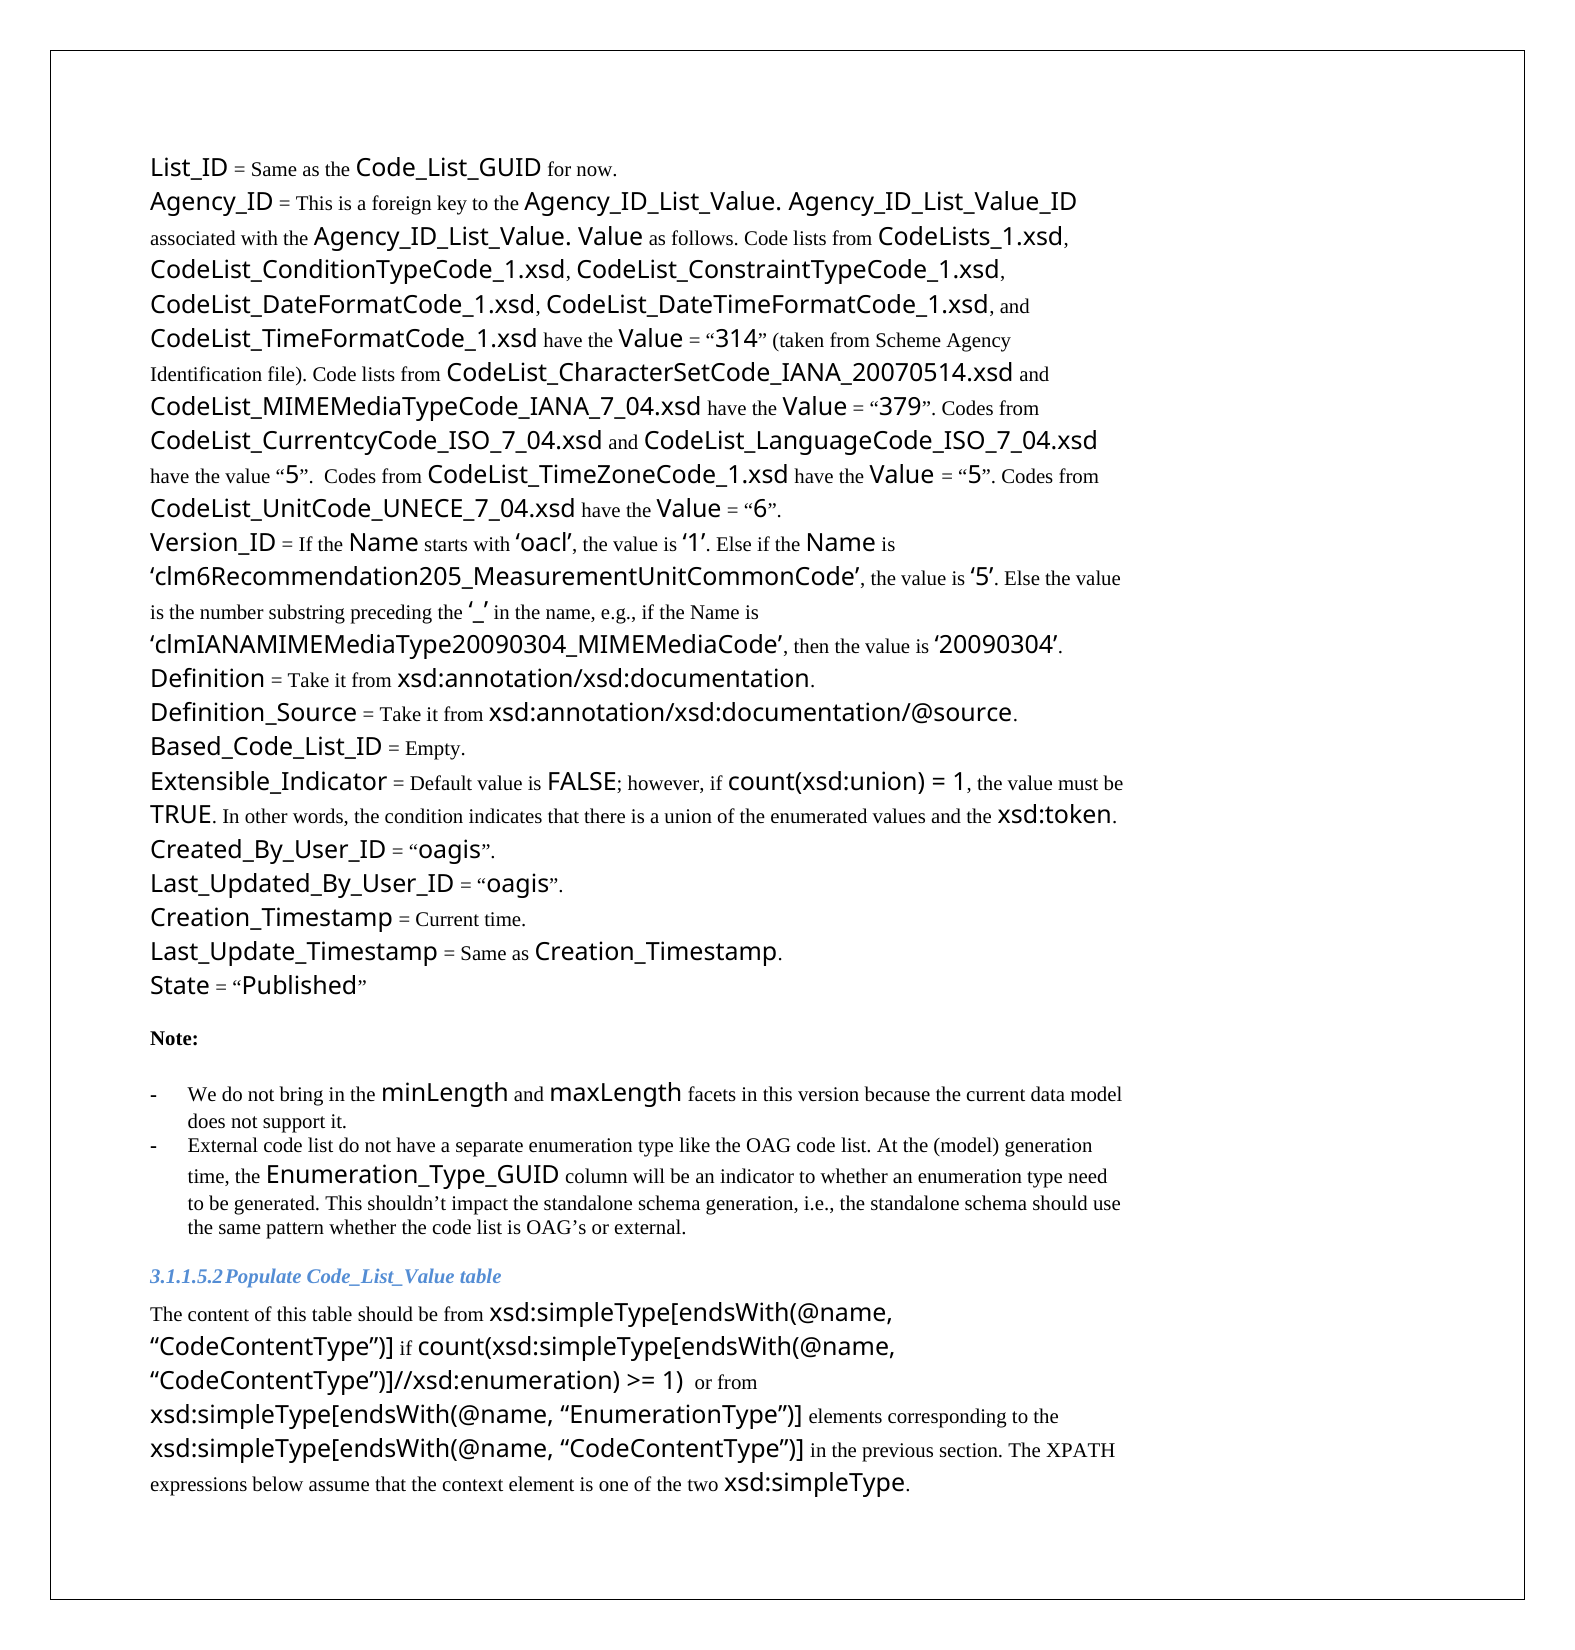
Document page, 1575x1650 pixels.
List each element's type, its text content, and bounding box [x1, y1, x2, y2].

list External code list do not have a separate enumeration type like the OAG code list. At the (model) generation time, the Enumeration_Type_GUID column will be an indicator to whether an enumeration type need to be generated. This shouldn’t impact the standalone schema generation, i.e., the standalone schema should use the same pattern whether the code list is OAG’s or external. [150, 1133, 1125, 1239]
text Agency_ID = This is a foreign key to the Agency_ID_List_Value. Agency_ID_List_Value_ID associated with the Agency_ID_List_Value. Value as follows. Code lists from CodeLists_1.xsd, CodeList_ConditionTypeCode_1.xsd, CodeList_ConstraintTypeCode_1.xsd, CodeList_DateFormatCode_1.xsd, CodeList_DateTimeFormatCode_1.xsd, and CodeList_TimeFormatCode_1.xsd have the Value = “314” (taken from Scheme Agency Identification file). Code lists from CodeList_CharacterSetCode_IANA_20070514.xsd and CodeList_MIMEMediaTypeCode_IANA_7_04.xsd have the Value = “379”. Codes from CodeList_CurrentcyCode_ISO_7_04.xsd and CodeList_LanguageCode_ISO_7_04.xsd have the value “5”. Codes from CodeList_TimeZoneCode_1.xsd have the Value = “5”. Codes from CodeList_UnitCode_UNECE_7_04.xsd have the Value = “6”. [150, 184, 1125, 525]
text Based_Code_List_ID = Empty. [150, 729, 1125, 763]
subtitle Populate Code_List_Value table [150, 1264, 975, 1288]
text Last_Updated_By_User_ID = “oagis”. [150, 865, 1125, 899]
text Created_By_User_ID = “oagis”. [150, 831, 1125, 865]
text The content of this table should be from xsd:simpleType[endsWith(@name, “CodeContentType”)] if count(xsd:simpleType[endsWith(@name, “CodeContentType”)]//xsd:enumeration) >= 1) or from xsd:simpleType[endsWith(@name, “EnumerationType”)] elements corresponding to the xsd:simpleType[endsWith(@name, “CodeContentType”)] in the previous section. The XPATH expressions below assume that the context element is one of the two xsd:simpleType. [150, 1294, 1125, 1499]
text State = “Published” [150, 967, 1125, 1002]
text Definition = Take it from xsd:annotation/xsd:documentation. [150, 661, 1125, 695]
list We do not bring in the minLength and maxLength facets in this version because the current data model does not support it. [150, 1075, 1125, 1133]
text Last_Update_Timestamp = Same as Creation_Timestamp. [150, 933, 1125, 967]
text Extensible_Indicator = Default value is FALSE; however, if count(xsd:union) = 1, the value must be TRUE. In other words, the condition indicates that there is a union of the enumerated values and the xsd:token. [150, 763, 1125, 831]
text Creation_Timestamp = Current time. [150, 899, 1125, 933]
text Definition_Source = Take it from xsd:annotation/xsd:documentation/@source. [150, 695, 1125, 729]
text List_ID = Same as the Code_List_GUID for now. [150, 150, 1125, 184]
text Version_ID = If the Name starts with ‘oacl’, the value is ‘1’. Else if the Name is ‘clm6Recommendation205_MeasurementUnitCommonCode’, the value is ‘5’. Else the value is the number substring preceding the ‘_’ in the name, e.g., if the Name is ‘clmIANAMIMEMediaType20090304_MIMEMediaCode’, then the value is ‘20090304’. [150, 525, 1125, 661]
text Note: [150, 1026, 1125, 1050]
